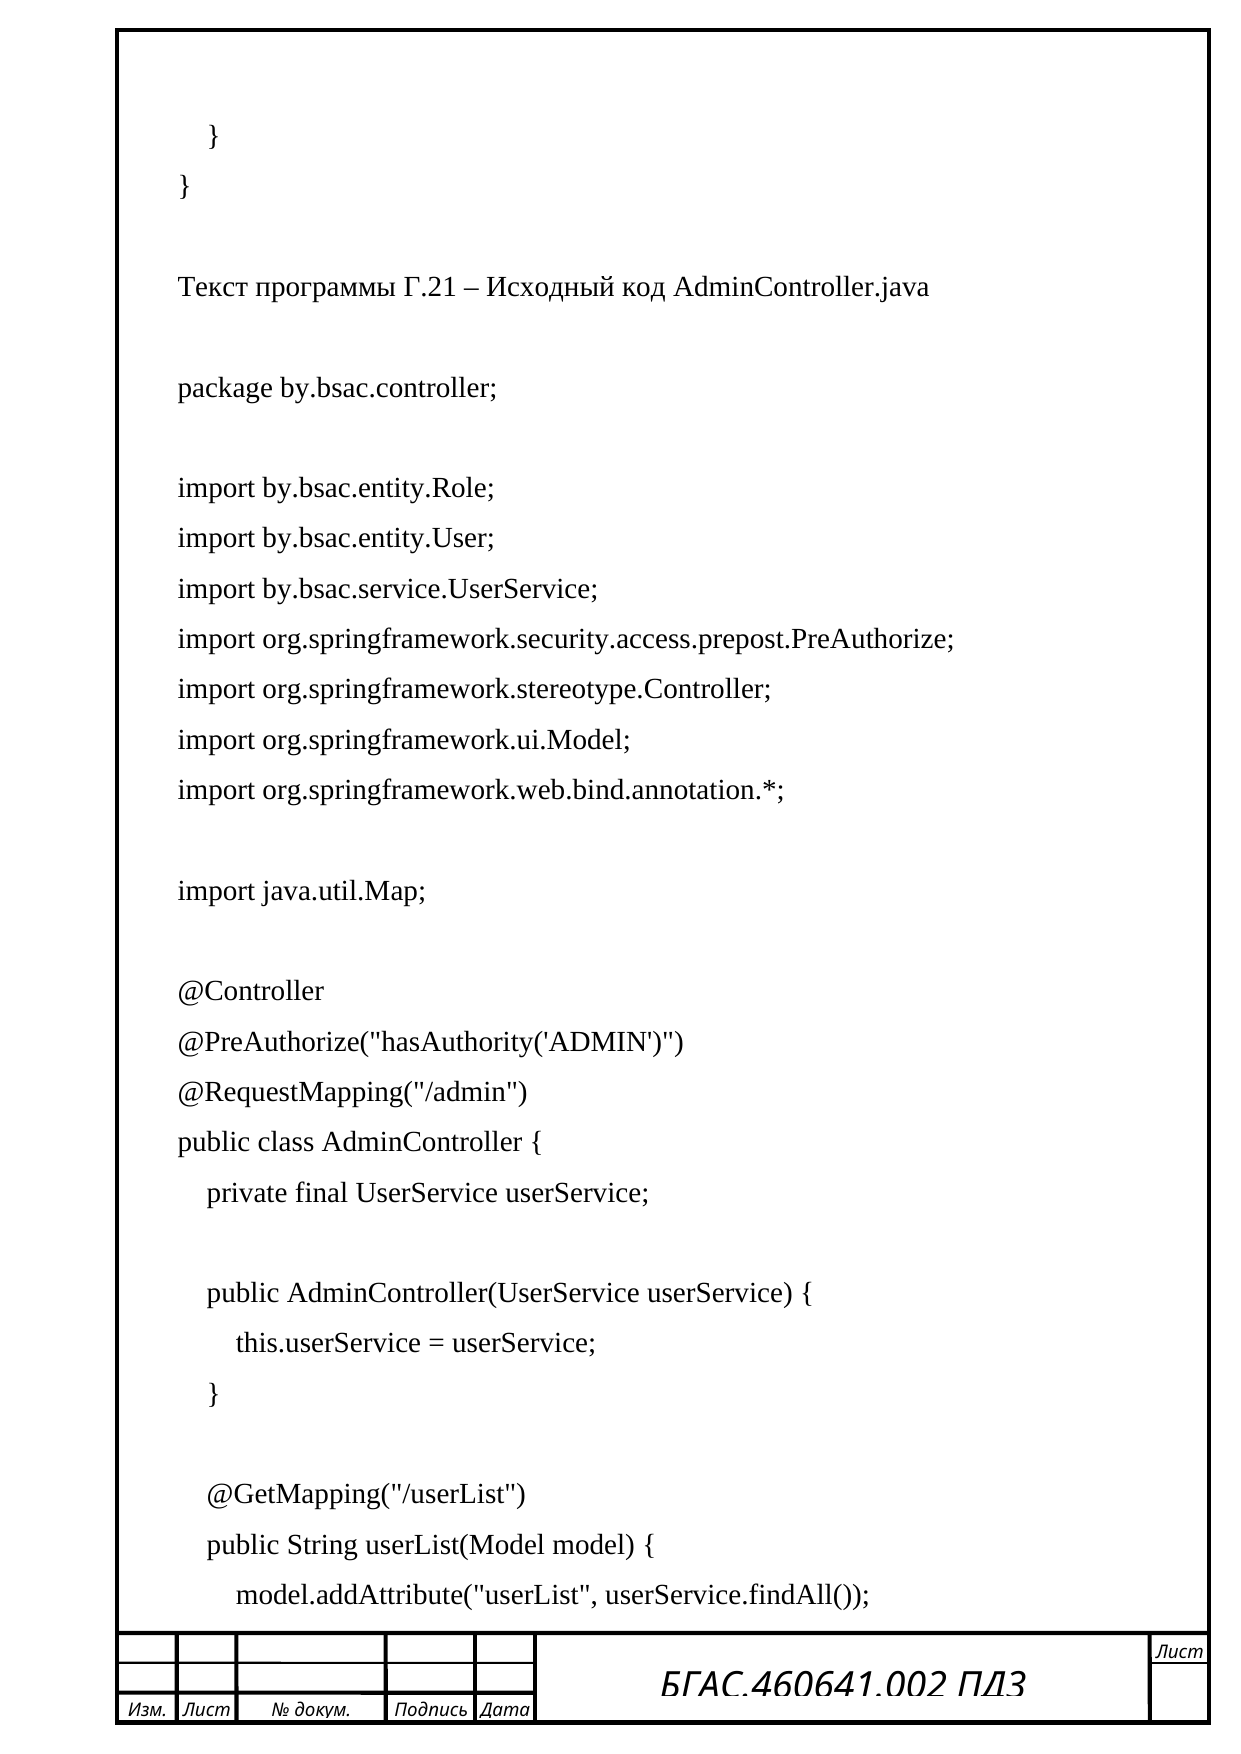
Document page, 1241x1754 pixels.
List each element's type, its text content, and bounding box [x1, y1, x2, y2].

text import org.springframework.ui.Model; [177, 722, 1152, 755]
text import java.util.Map; [177, 873, 1152, 906]
text Текст программы Г.21 – Исходный код AdminController.java [177, 269, 1152, 303]
text @PreAuthorize("hasAuthority('ADMIN')") [177, 1024, 1152, 1057]
text model.addAttribute("userList", userService.findAll()); [177, 1577, 1152, 1611]
text } [177, 118, 1152, 152]
text } [177, 168, 1152, 202]
text public String userList(Model model) { [177, 1527, 1152, 1560]
text @Controller [177, 973, 1152, 1007]
text @RequestMapping("/admin") [177, 1074, 1152, 1108]
text private final UserService userService; [177, 1175, 1152, 1208]
text import by.bsac.entity.Role; [177, 470, 1152, 504]
text import by.bsac.service.UserService; [177, 571, 1152, 604]
text @GetMapping("/userList") [177, 1477, 1152, 1510]
text import org.springframework.web.bind.annotation.*; [177, 772, 1152, 806]
text import org.springframework.stereotype.Controller; [177, 672, 1152, 705]
text public class AdminController { [177, 1124, 1152, 1158]
text import by.bsac.entity.User; [177, 521, 1152, 554]
text } [177, 1376, 1152, 1409]
text public AdminController(UserService userService) { [177, 1275, 1152, 1309]
text package by.bsac.controller; [177, 370, 1152, 403]
text this.userService = userService; [177, 1326, 1152, 1359]
text import org.springframework.security.access.prepost.PreAuthorize; [177, 621, 1152, 655]
